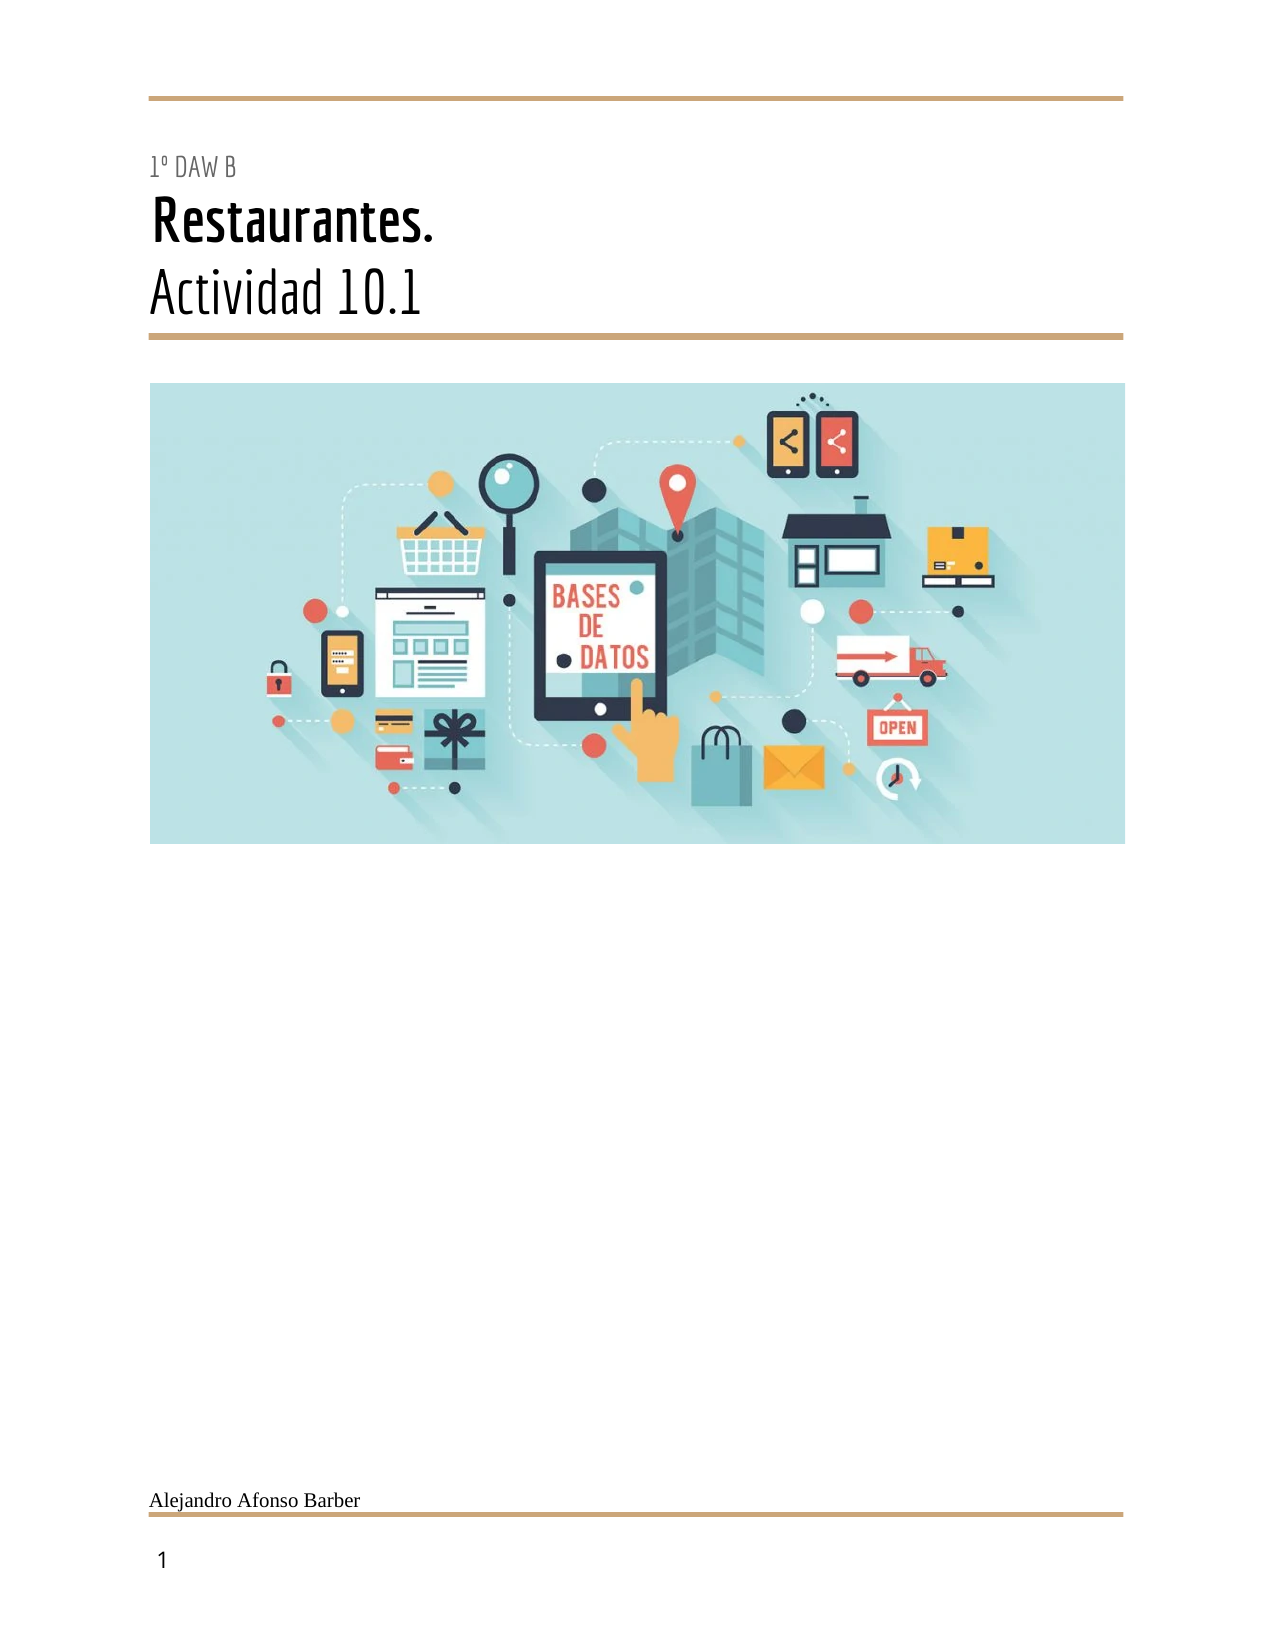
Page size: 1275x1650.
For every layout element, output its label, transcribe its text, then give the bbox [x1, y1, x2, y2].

title Restaurantes. [150, 183, 1125, 255]
text 1º DAW B [148, 150, 1125, 183]
subtitle Actividad 10.1 [148, 255, 1125, 327]
picture [148, 333, 1124, 340]
picture [148, 96, 1124, 101]
picture [150, 383, 1125, 844]
picture [148, 1512, 1124, 1517]
